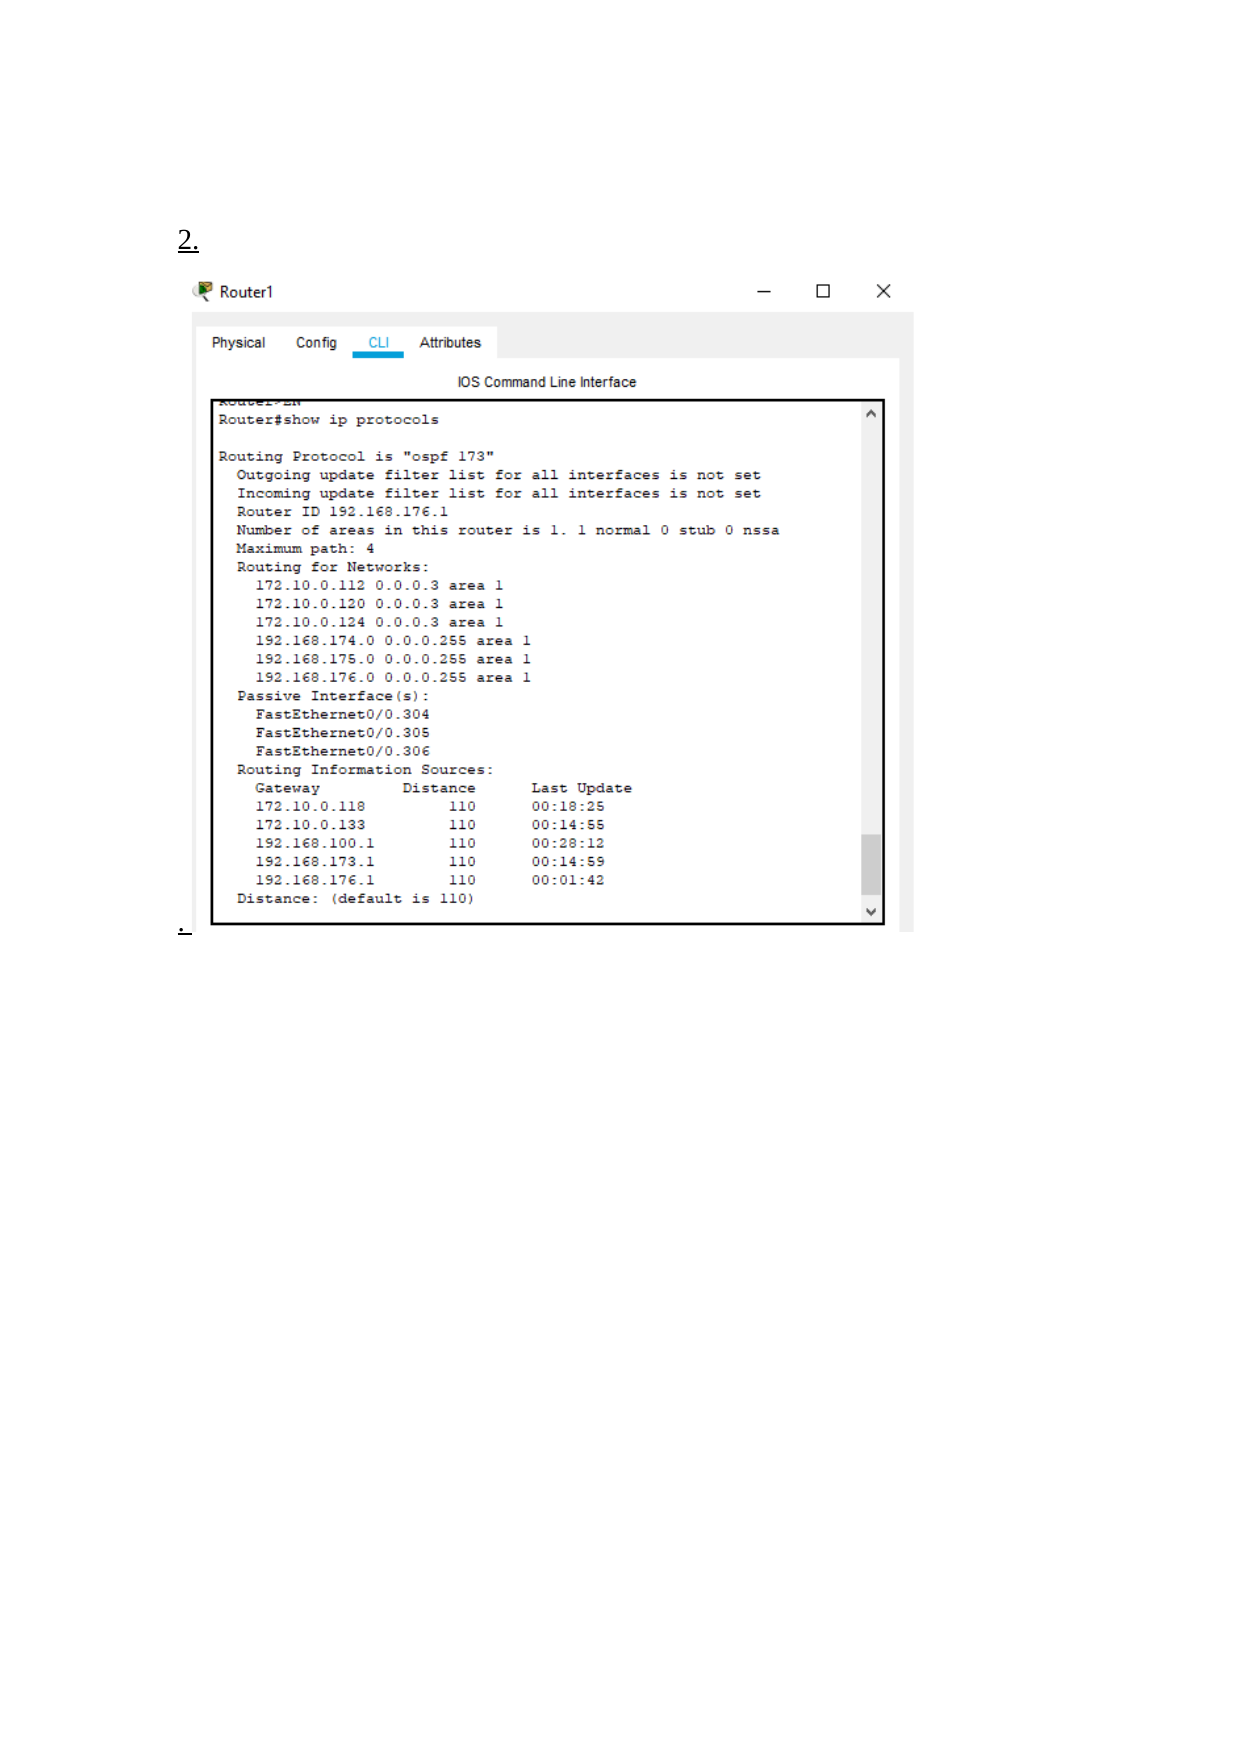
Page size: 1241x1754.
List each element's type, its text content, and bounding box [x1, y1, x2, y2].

text 2. [177, 222, 1152, 256]
picture [191, 274, 914, 932]
